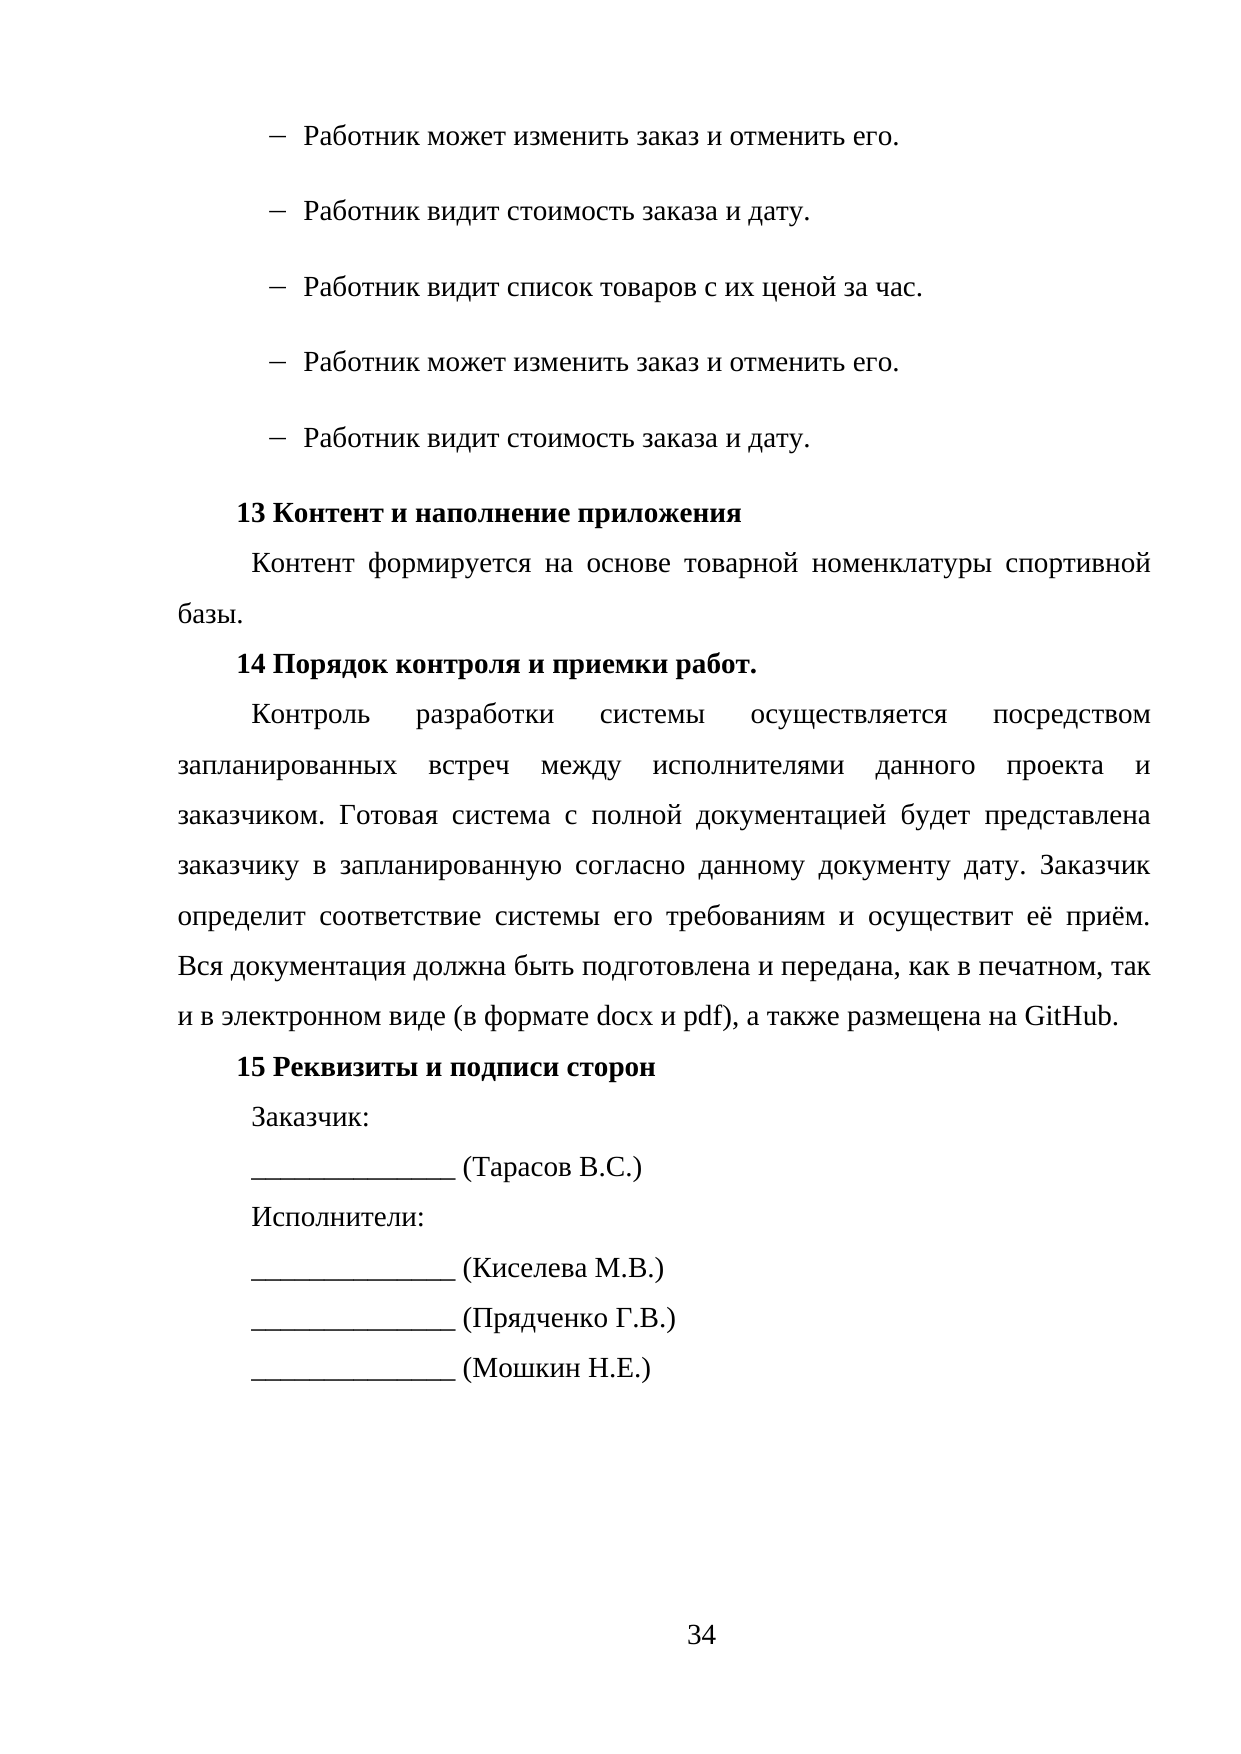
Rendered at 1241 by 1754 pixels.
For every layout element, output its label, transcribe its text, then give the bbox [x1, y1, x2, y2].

text ______________ (Прядченко Г.В.) [177, 1300, 1152, 1334]
text Контроль разработки системы осуществляется посредством запланированных встреч между исполнителями данного проекта и заказчиком. Готовая система с полной документацией будет представлена заказчику в запланированную согласно данному документу дату. Заказчик определит соответствие системы его требованиям и осуществит её приём. Вся документация должна быть подготовлена и передана, как в печатном, так и в электронном виде (в формате docx и pdf), а также размещена на GitHub. [177, 696, 1152, 1032]
text Реквизиты и подписи сторон [236, 1049, 1152, 1082]
text Работник может изменить заказ и отменить его. [266, 118, 1152, 152]
text Работник может изменить заказ и отменить его. [266, 344, 1152, 378]
text Контент формируется на основе товарной номенклатуры спортивной базы. [177, 546, 1152, 629]
text ______________ (Киселева М.В.) [177, 1250, 1152, 1283]
text ______________ (Тарасов В.С.) [177, 1149, 650, 1183]
text Работник видит стоимость заказа и дату. [266, 420, 1152, 453]
text ______________ (Мошкин Н.Е.) [177, 1351, 1152, 1384]
text Заказчик: [177, 1099, 1152, 1132]
text Контент и наполнение приложения [236, 495, 1152, 529]
text Работник видит стоимость заказа и дату. [266, 193, 1152, 227]
text Исполнители: [177, 1199, 1152, 1233]
text Порядок контроля и приемки работ. [236, 646, 1152, 680]
text Работник видит список товаров с их ценой за час. [266, 269, 1152, 303]
